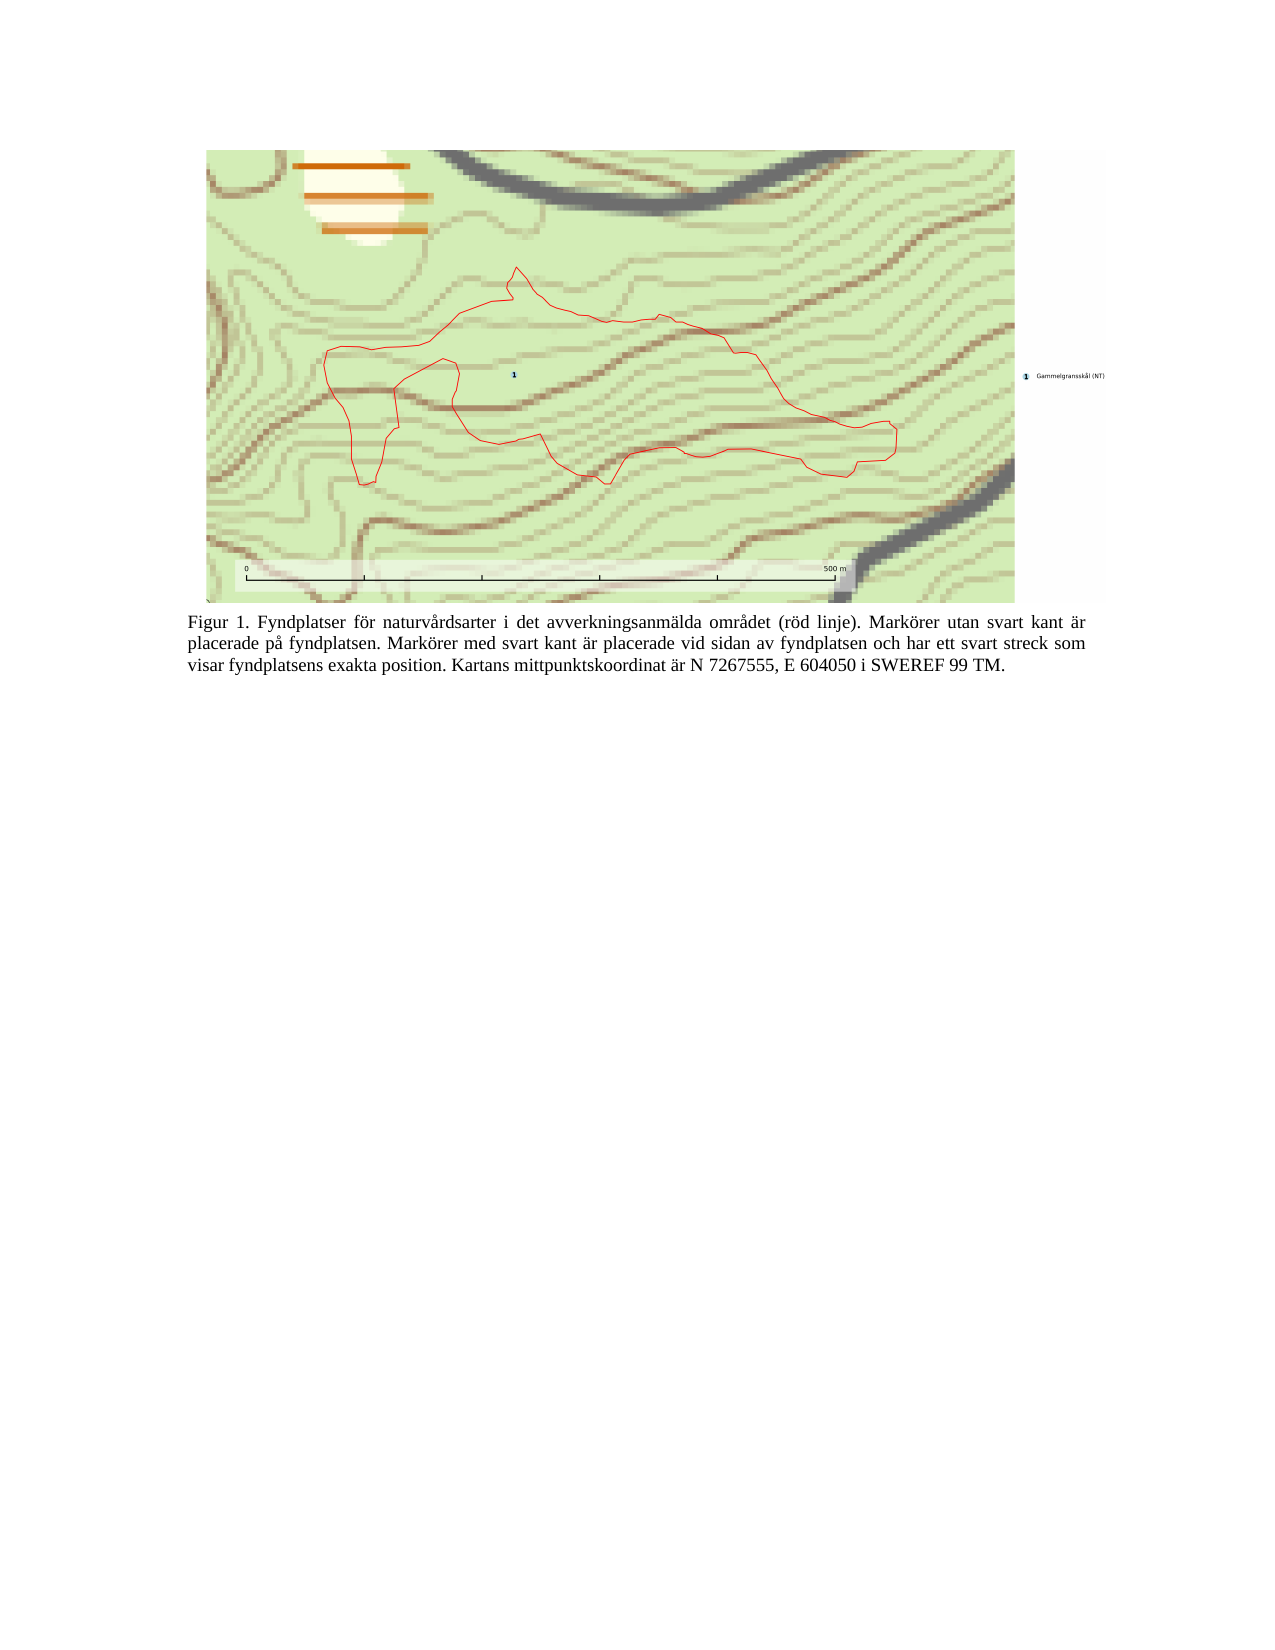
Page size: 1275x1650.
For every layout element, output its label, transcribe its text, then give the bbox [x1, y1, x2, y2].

text Figur 1. Fyndplatser för naturvårdsarter i det avverkningsanmälda området (röd linje). Markörer utan svart kant är placerade på fyndplatsen. Markörer med svart kant är placerade vid sidan av fyndplatsen och har ett svart streck som visar fyndplatsens exakta position. Kartans mittpunktskoordinat är N 7267555, E 604050 i SWEREF 99 TM. [187, 611, 1087, 675]
picture [206, 150, 1107, 603]
